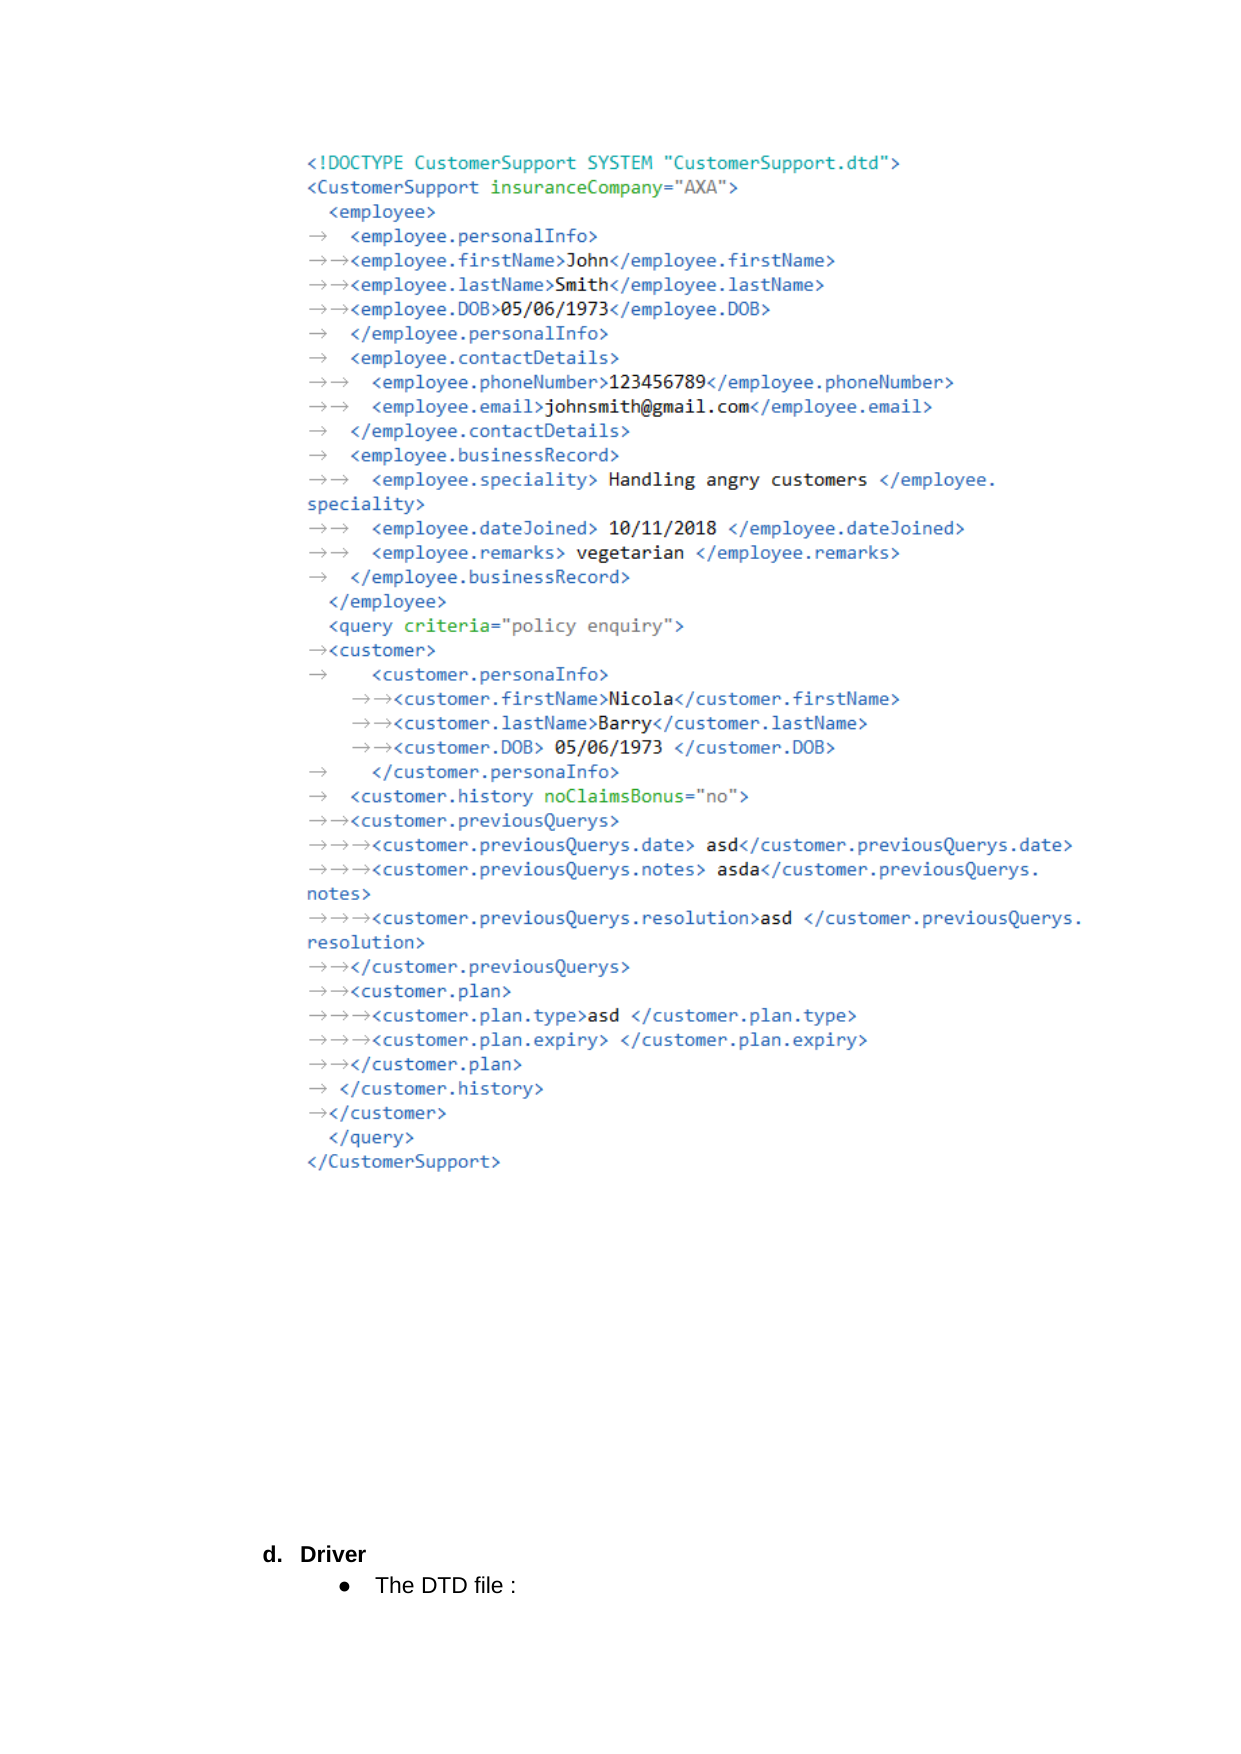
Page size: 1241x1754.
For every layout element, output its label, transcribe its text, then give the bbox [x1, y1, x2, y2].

list The DTD file : [337, 1572, 1090, 1598]
list Driver [262, 1541, 1090, 1568]
picture [300, 150, 1084, 1176]
